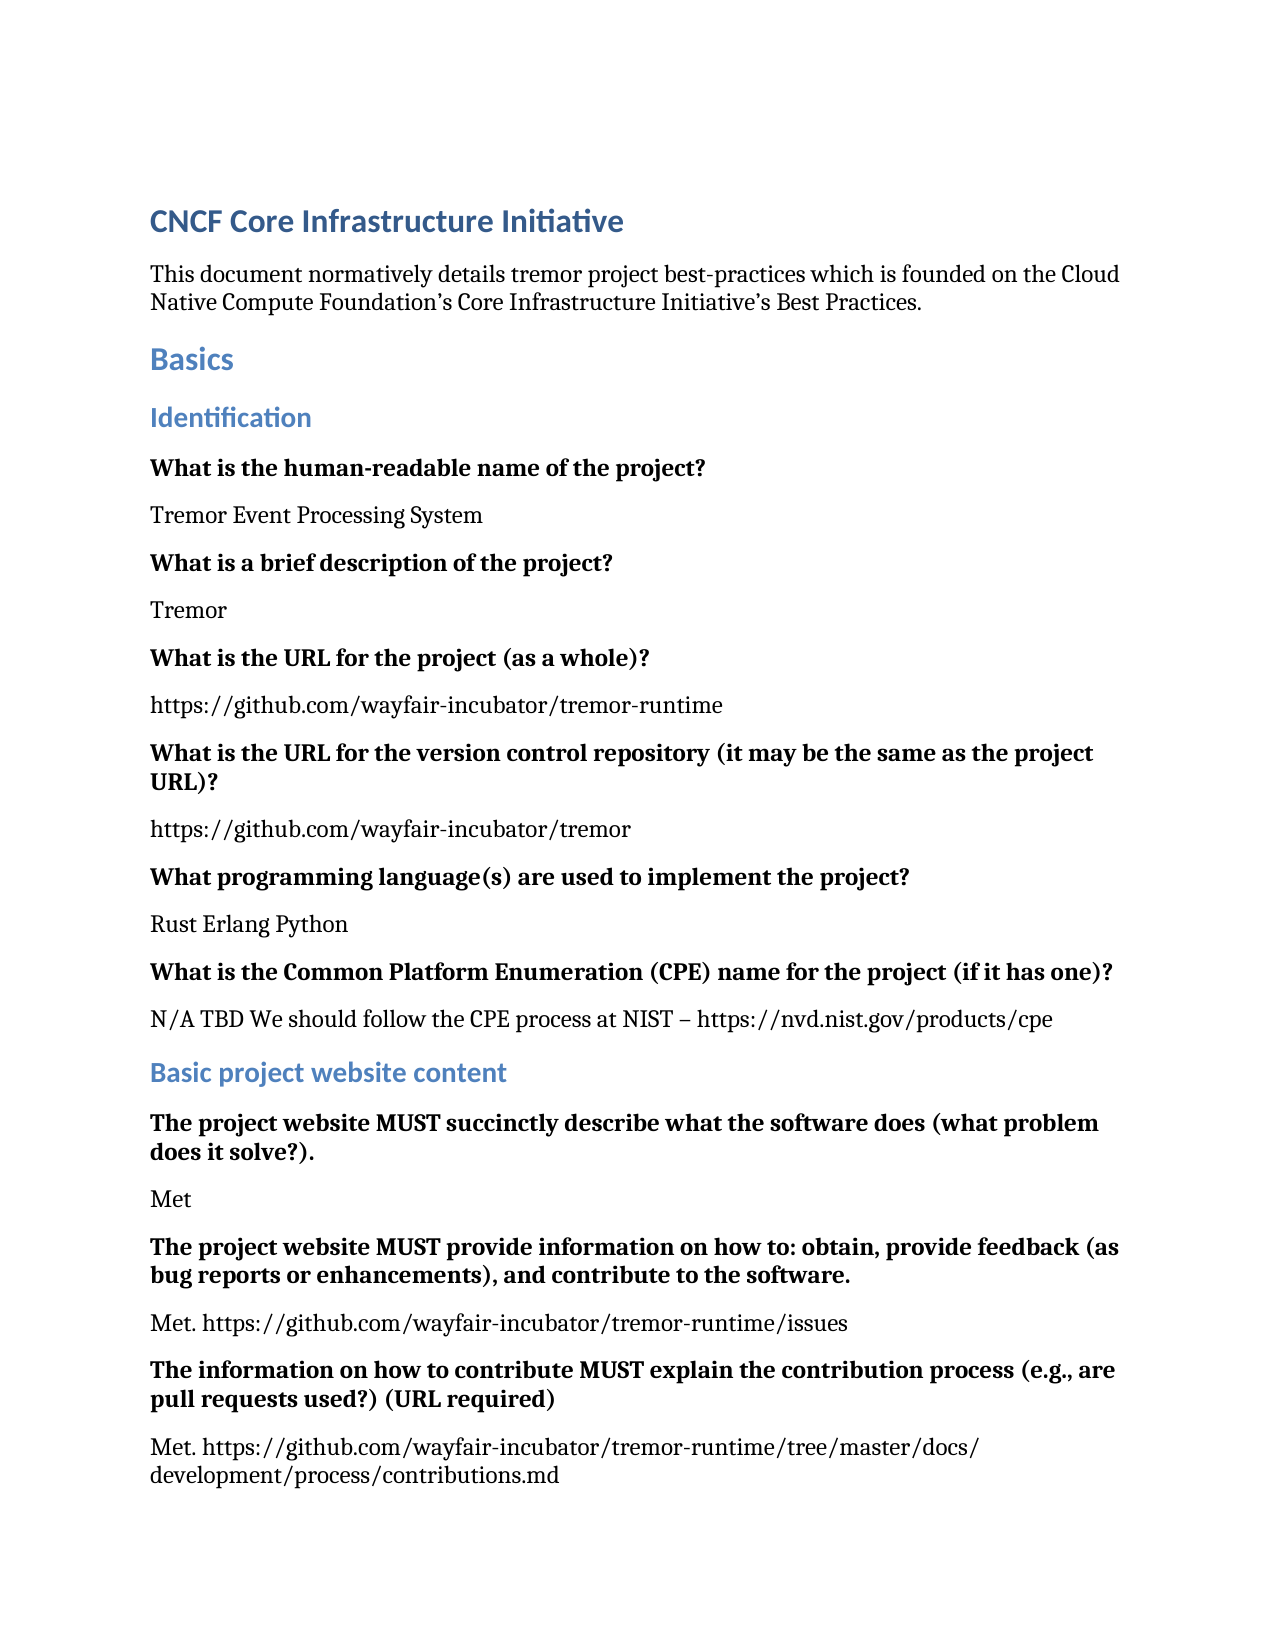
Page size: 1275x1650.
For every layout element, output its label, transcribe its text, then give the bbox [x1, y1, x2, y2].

text Tremor Event Processing System [150, 501, 1125, 530]
text What is a brief description of the project? [150, 549, 1125, 577]
text What is the Common Platform Enumeration (CPE) name for the project (if it has one)? [150, 957, 1125, 986]
text What is the URL for the project (as a whole)? [150, 644, 1125, 672]
text N/A TBD We should follow the CPE process at NIST – https://nvd.nist.gov/products/cpe [150, 1005, 1125, 1034]
text What is the URL for the version control repository (it may be the same as the project URL)? [150, 739, 1125, 796]
text https://github.com/wayfair-incubator/tremor [150, 815, 1125, 844]
subtitle CNCF Core Infrastructure Initiative [150, 200, 1125, 241]
text What is the human-readable name of the project? [150, 454, 1125, 482]
subtitle Identification [150, 399, 1125, 435]
text Rust Erlang Python [150, 910, 1125, 939]
subtitle Basics [150, 338, 1125, 378]
subtitle Basic project website content [150, 1054, 1125, 1090]
text Met. https://github.com/wayfair-incubator/tremor-runtime/tree/master/docs/development/process/contributions.md [150, 1433, 1125, 1490]
text https://github.com/wayfair-incubator/tremor-runtime [150, 691, 1125, 720]
text Met [150, 1185, 1125, 1214]
text Tremor [150, 596, 1125, 625]
text The project website MUST succinctly describe what the software does (what problem does it solve?). [150, 1109, 1125, 1166]
text The information on how to contribute MUST explain the contribution process (e.g., are pull requests used?) (URL required) [150, 1356, 1125, 1414]
text What programming language(s) are used to implement the project? [150, 862, 1125, 891]
text Met. https://github.com/wayfair-incubator/tremor-runtime/issues [150, 1309, 1125, 1338]
text The project website MUST provide information on how to: obtain, provide feedback (as bug reports or enhancements), and contribute to the software. [150, 1233, 1125, 1290]
text This document normatively details tremor project best-practices which is founded on the Cloud Native Compute Foundation’s Core Infrastructure Initiative’s Best Practices. [150, 259, 1125, 317]
